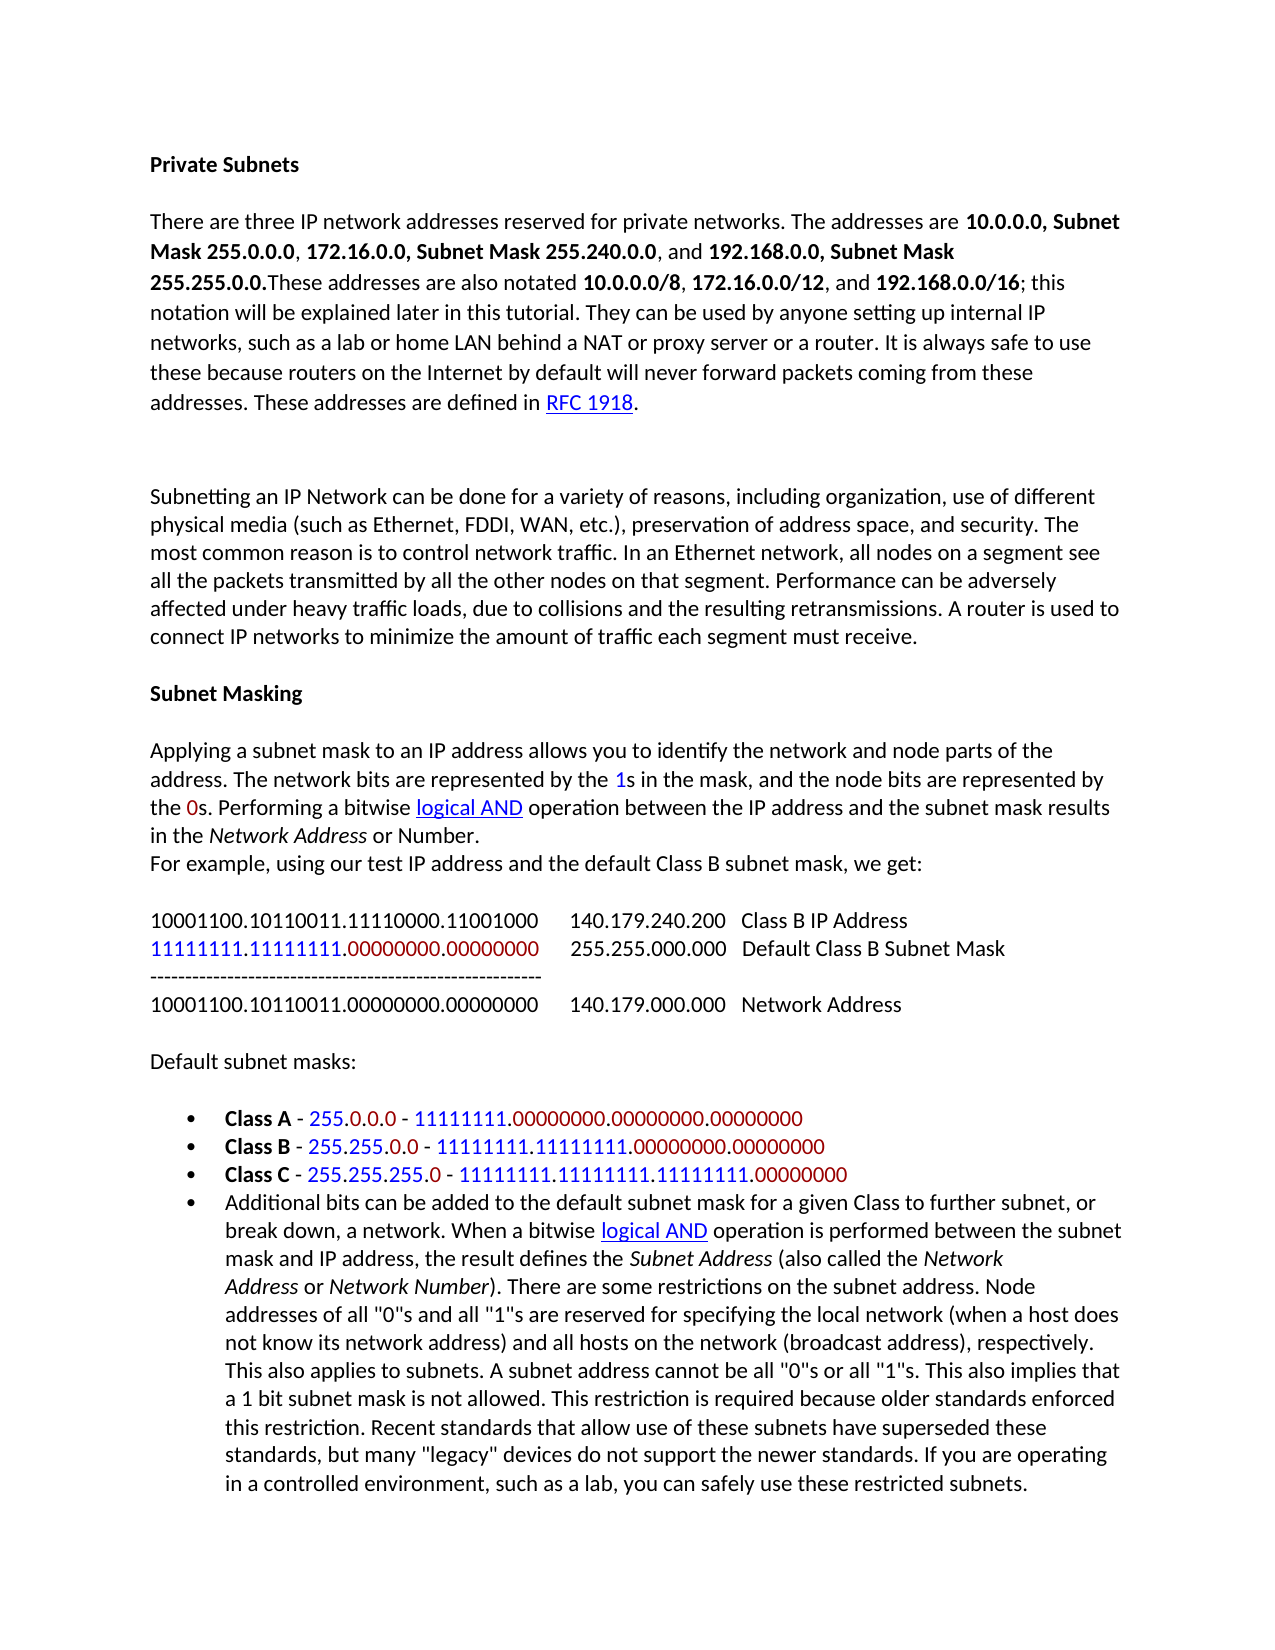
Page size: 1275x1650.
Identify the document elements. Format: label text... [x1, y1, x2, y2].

text Subnetting an IP Network can be done for a variety of reasons, including organization, use of different physical media (such as Ethernet, FDDI, WAN, etc.), preservation of address space, and security. The most common reason is to control network traffic. In an Ethernet network, all nodes on a segment see all the packets transmitted by all the other nodes on that segment. Performance can be adversely affected under heavy traffic loads, due to collisions and the resulting retransmissions. A router is used to connect IP networks to minimize the amount of traffic each segment must receive. [150, 482, 1125, 650]
text Default subnet masks: [150, 1047, 1125, 1075]
list Class C - 255.255.255.0 - 11111111.11111111.11111111.00000000 [187, 1160, 1125, 1188]
text Applying a subnet mask to an IP address allows you to identify the network and node parts of the address. The network bits are represented by the 1s in the mask, and the node bits are represented by the 0s. Performing a bitwise logical AND operation between the IP address and the subnet mask results in the Network Address or Number. For example, using our test IP address and the default Class B subnet mask, we get: [150, 737, 1125, 877]
list Class B - 255.255.0.0 - 11111111.11111111.00000000.00000000 [187, 1132, 1125, 1160]
text -------------------------------------------------------- [150, 962, 1125, 990]
text Private Subnets [150, 150, 1125, 178]
text There are three IP network addresses reserved for private networks. The addresses are 10.0.0.0, Subnet Mask 255.0.0.0, 172.16.0.0, Subnet Mask 255.240.0.0, and 192.168.0.0, Subnet Mask 255.255.0.0.These addresses are also notated 10.0.0.0/8, 172.16.0.0/12, and 192.168.0.0/16; this notation will be explained later in this tutorial. They can be used by anyone setting up internal IP networks, such as a lab or home LAN behind a NAT or proxy server or a router. It is always safe to use these because routers on the Internet by default will never forward packets coming from these addresses. These addresses are defined in RFC 1918. [150, 207, 1125, 416]
list Class A - 255.0.0.0 - 11111111.00000000.00000000.00000000 [187, 1104, 1125, 1132]
list Additional bits can be added to the default subnet mask for a given Class to further subnet, or break down, a network. When a bitwise logical AND operation is performed between the subnet mask and IP address, the result defines the Subnet Address (also called the Network Address or Network Number). There are some restrictions on the subnet address. Node addresses of all "0"s and all "1"s are reserved for specifying the local network (when a host does not know its network address) and all hosts on the network (broadcast address), respectively. This also applies to subnets. A subnet address cannot be all "0"s or all "1"s. This also implies that a 1 bit subnet mask is not allowed. This restriction is required because older standards enforced this restriction. Recent standards that allow use of these subnets have superseded these standards, but many "legacy" devices do not support the newer standards. If you are operating in a controlled environment, such as a lab, you can safely use these restricted subnets. [187, 1188, 1125, 1497]
text 10001100.10110011.11110000.11001000 140.179.240.200 Class B IP Address [150, 906, 1125, 934]
text 10001100.10110011.00000000.00000000 140.179.000.000 Network Address [150, 990, 1125, 1018]
text Subnet Masking [150, 679, 1125, 707]
text 11111111.11111111.00000000.00000000 255.255.000.000 Default Class B Subnet Mask [150, 934, 1125, 962]
